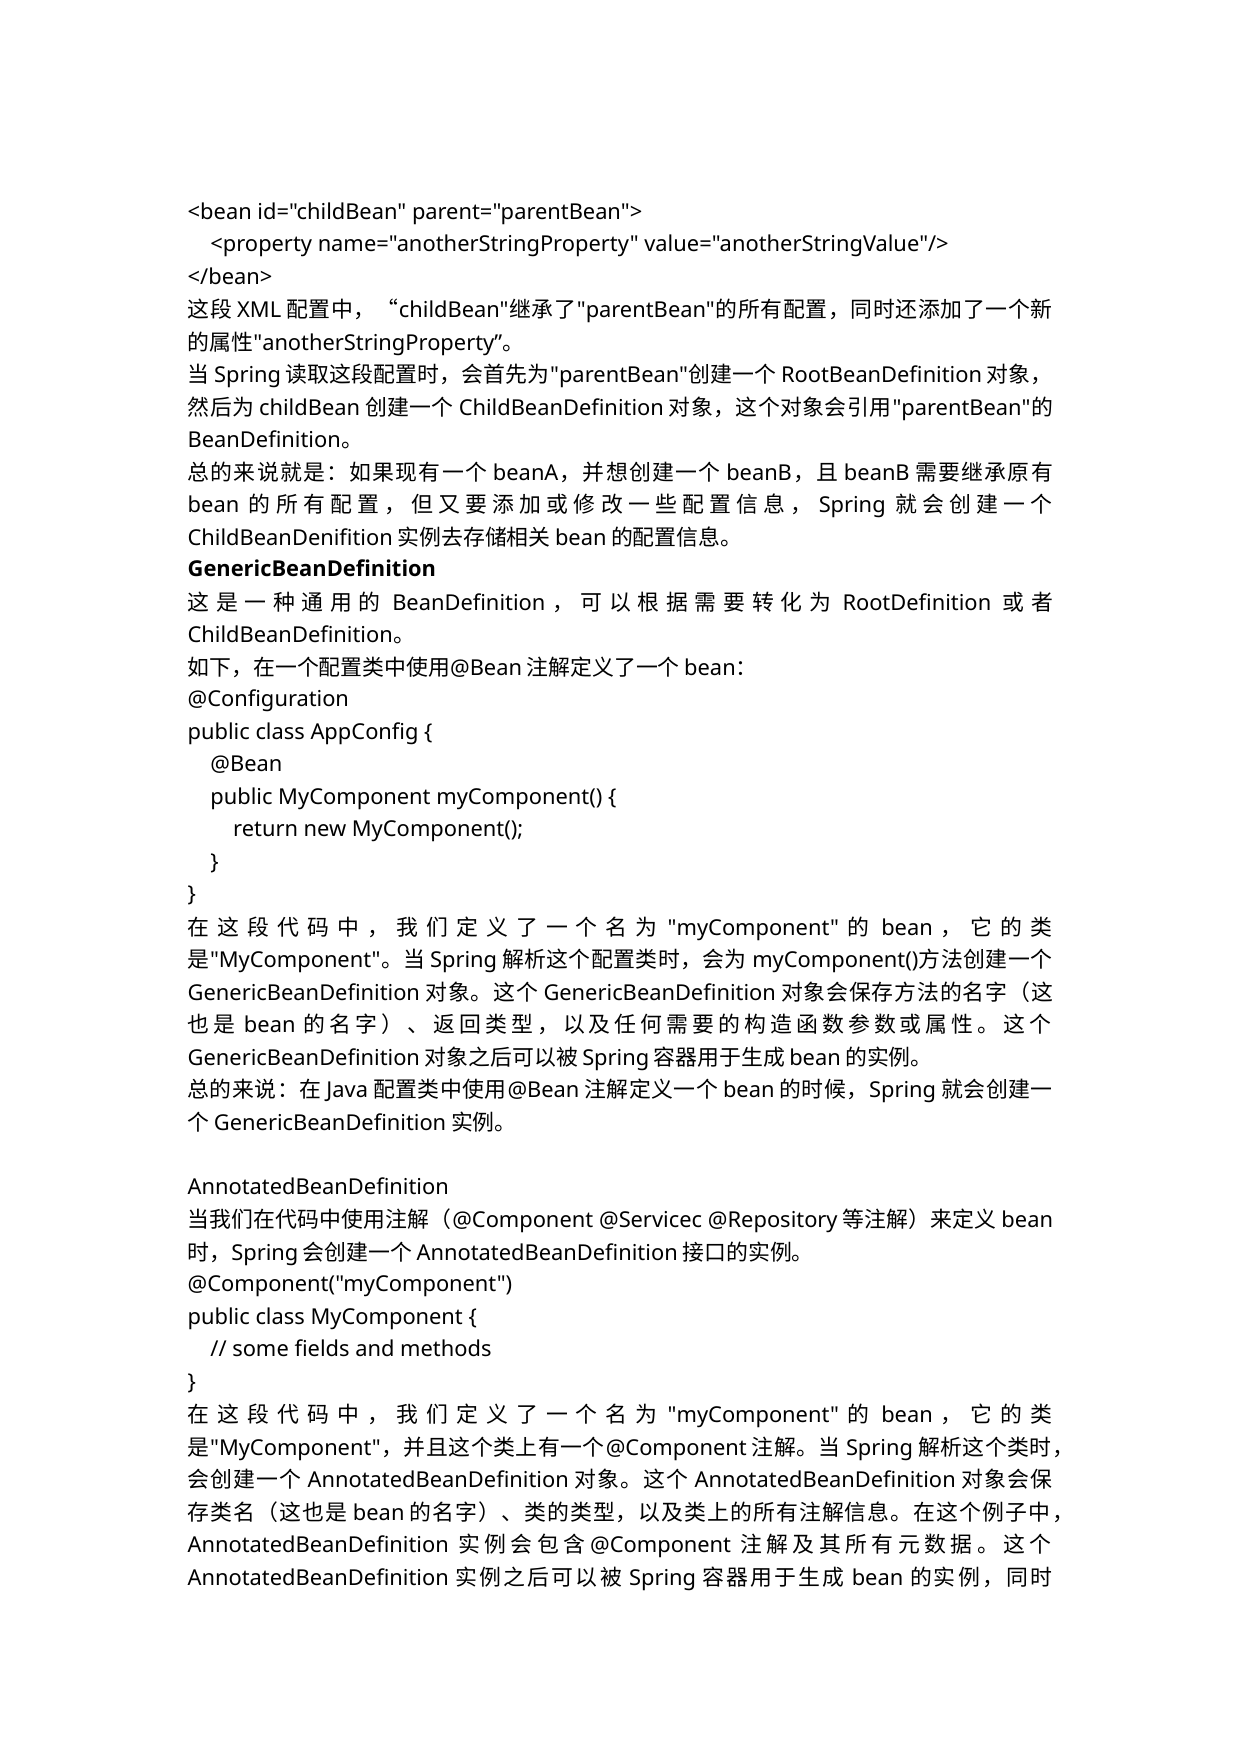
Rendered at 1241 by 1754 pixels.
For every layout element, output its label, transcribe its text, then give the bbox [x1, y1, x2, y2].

text <property name="anotherStringProperty" value="anotherStringValue"/> [187, 227, 1053, 259]
text <bean id="childBean" parent="parentBean"> [187, 194, 1053, 227]
text 当我们在代码中使用注解（@Component @Servicec @Repository等注解）来定义bean时，Spring会创建一个AnnotatedBeanDefinition接口的实例。 [187, 1202, 1053, 1267]
text public MyComponent myComponent() { [187, 779, 1053, 812]
text return new MyComponent(); [187, 812, 1053, 844]
text </bean> [187, 259, 1053, 292]
text } [187, 844, 1053, 877]
text @Configuration [187, 682, 1053, 714]
text @Component("myComponent") [187, 1267, 1053, 1299]
text public class MyComponent { [187, 1299, 1053, 1332]
text AnnotatedBeanDefinition [187, 1169, 1053, 1202]
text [187, 1397, 1053, 1592]
text 总的来说就是：如果现有一个beanA，并想创建一个beanB，且beanB需要继承原有bean的所有配置，但又要添加或修改一些配置信息，Spring就会创建一个ChildBeanDenifition实例去存储相关bean的配置信息。 [187, 454, 1053, 552]
text 这是一种通用的BeanDefinition，可以根据需要转化为RootDefinition或者ChildBeanDefinition。 如下，在一个配置类中使用@Bean注解定义了一个bean： [187, 584, 1053, 682]
text @Bean [187, 747, 1053, 779]
text GenericBeanDefinition [187, 552, 1053, 584]
text // some fields and methods [187, 1332, 1053, 1364]
text } [187, 877, 1053, 909]
text public class AppConfig { [187, 714, 1053, 747]
text } [187, 1364, 1053, 1397]
text 当Spring读取这段配置时，会首先为"parentBean"创建一个RootBeanDefinition对象，然后为childBean创建一个ChildBeanDefinition对象，这个对象会引用"parentBean"的BeanDefinition。 [187, 357, 1053, 454]
text 这段XML配置中，“childBean"继承了"parentBean"的所有配置，同时还添加了一个新的属性"anotherStringProperty”。 [187, 292, 1053, 357]
text 总的来说：在Java配置类中使用@Bean注解定义一个bean的时候，Spring就会创建一个GenericBeanDefinition实例。 [187, 1072, 1053, 1137]
text 在这段代码中，我们定义了一个名为"myComponent"的bean，它的类是"MyComponent"。当Spring解析这个配置类时，会为myComponent()方法创建一个GenericBeanDefinition对象。这个GenericBeanDefinition对象会保存方法的名字（这也是bean的名字）、返回类型，以及任何需要的构造函数参数或属性。这个GenericBeanDefinition对象之后可以被Spring容器用于生成bean的实例。 [187, 909, 1053, 1072]
